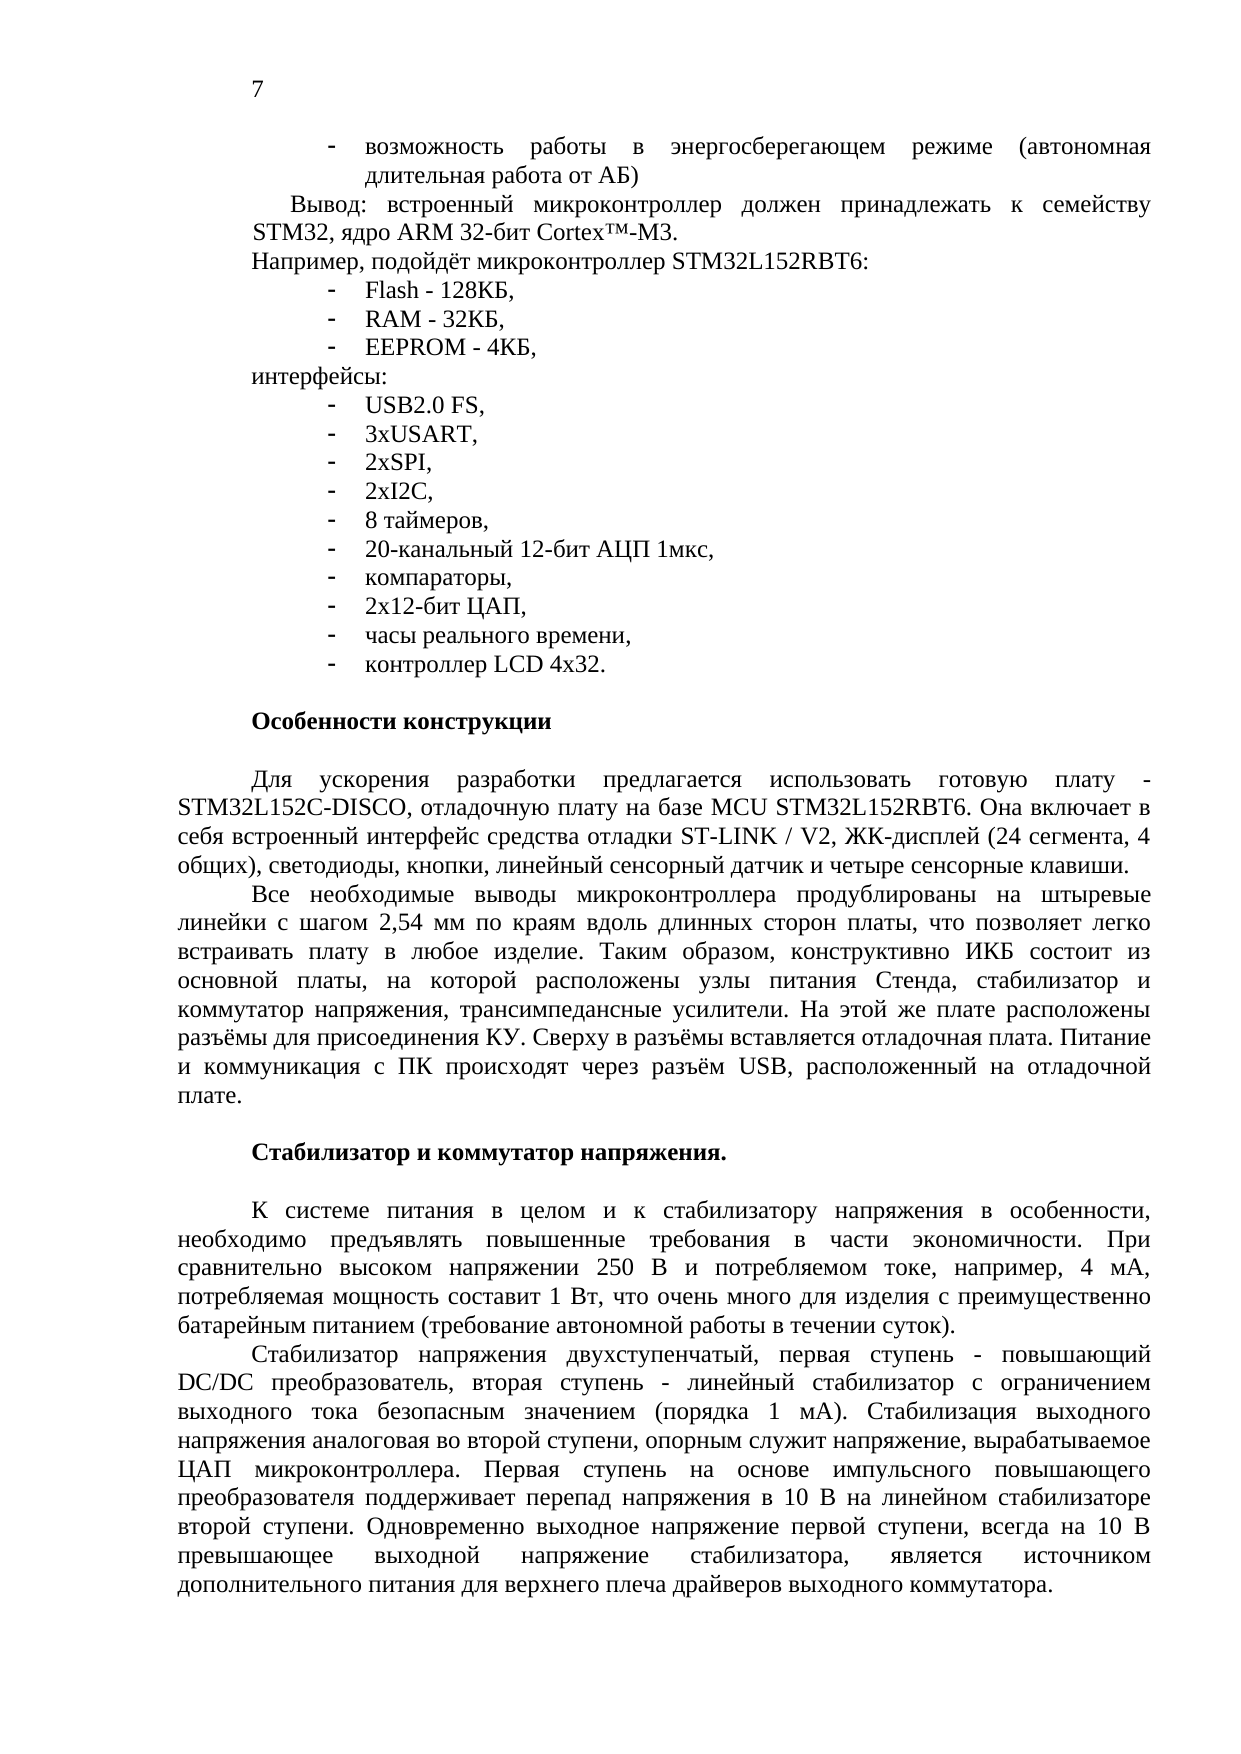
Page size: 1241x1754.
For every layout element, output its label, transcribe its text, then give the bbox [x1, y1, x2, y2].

list контроллер LCD 4х32. [327, 649, 1152, 677]
text К системе питания в целом и к стабилизатору напряжения в особенности, необходимо предъявлять повышенные требования в части экономичности. При сравнительно высоком напряжении 250 В и потребляемом токе, например, 4 мА, потребляемая мощность составит 1 Вт, что очень много для изделия с преимущественно батарейным питанием (требование автономной работы в течении суток). [177, 1195, 1152, 1339]
list RAM - 32КБ, [327, 304, 1152, 332]
list возможность работы в энергосберегающем режиме (автономная длительная работа от АБ) [327, 131, 1152, 189]
list 20-канальный 12-бит АЦП 1мкс, [327, 534, 1152, 562]
text Например, подойдёт микроконтроллер STM32L152RBT6: [177, 246, 1152, 275]
text Для ускорения разработки предлагается использовать готовую плату - STM32L152C-DISCO, отладочную плату на базе MCU STM32L152RBT6. Она включает в себя встроенный интерфейс средства отладки ST-LINK / V2, ЖК-дисплей (24 сегмента, 4 общих), светодиоды, кнопки, линейный сенсорный датчик и четыре сенсорные клавиши. [177, 764, 1152, 879]
text Особенности конструкции [177, 706, 1152, 735]
list 3xUSART, [327, 419, 1152, 447]
list 8 таймеров, [327, 505, 1152, 534]
list EEPROM - 4КБ, [327, 332, 1152, 361]
list USB2.0 FS, [327, 390, 1152, 419]
list компараторы, [327, 562, 1152, 591]
list Flash - 128КБ, [327, 275, 1152, 304]
text интерфейсы: [177, 361, 1152, 390]
list 2х12-бит ЦАП, [327, 591, 1152, 620]
list часы реального времени, [327, 620, 1152, 649]
text Все необходимые выводы микроконтроллера продублированы на штыревые линейки с шагом 2,54 мм по краям вдоль длинных сторон платы, что позволяет легко встраивать плату в любое изделие. Таким образом, конструктивно ИКБ состоит из основной платы, на которой расположены узлы питания Стенда, стабилизатор и коммутатор напряжения, трансимпедансные усилители. На этой же плате расположены разъёмы для присоединения КУ. Сверху в разъёмы вставляется отладочная плата. Питание и коммуникация с ПК происходят через разъём USB, расположенный на отладочной плате. [177, 879, 1152, 1109]
text Стабилизатор и коммутатор напряжения. [177, 1137, 1152, 1166]
list Вывод: встроенный микроконтроллер должен принадлежать к семейству STM32, ядро ARM 32-бит Cortex™-M3. [252, 189, 1152, 246]
list 2xSPI, [327, 447, 1152, 476]
text Стабилизатор напряжения двухступенчатый, первая ступень - повышающий DC/DC преобразователь, вторая ступень - линейный стабилизатор с ограничением выходного тока безопасным значением (порядка 1 мА). Стабилизация выходного напряжения аналоговая во второй ступени, опорным служит напряжение, вырабатываемое ЦАП микроконтроллера. Первая ступень на основе импульсного повышающего преобразователя поддерживает перепад напряжения в 10 В на линейном стабилизаторе второй ступени. Одновременно выходное напряжение первой ступени, всегда на 10 В превышающее выходной напряжение стабилизатора, является источником дополнительного питания для верхнего плеча драйверов выходного коммутатора. [177, 1339, 1152, 1597]
list 2xI2C, [327, 476, 1152, 505]
